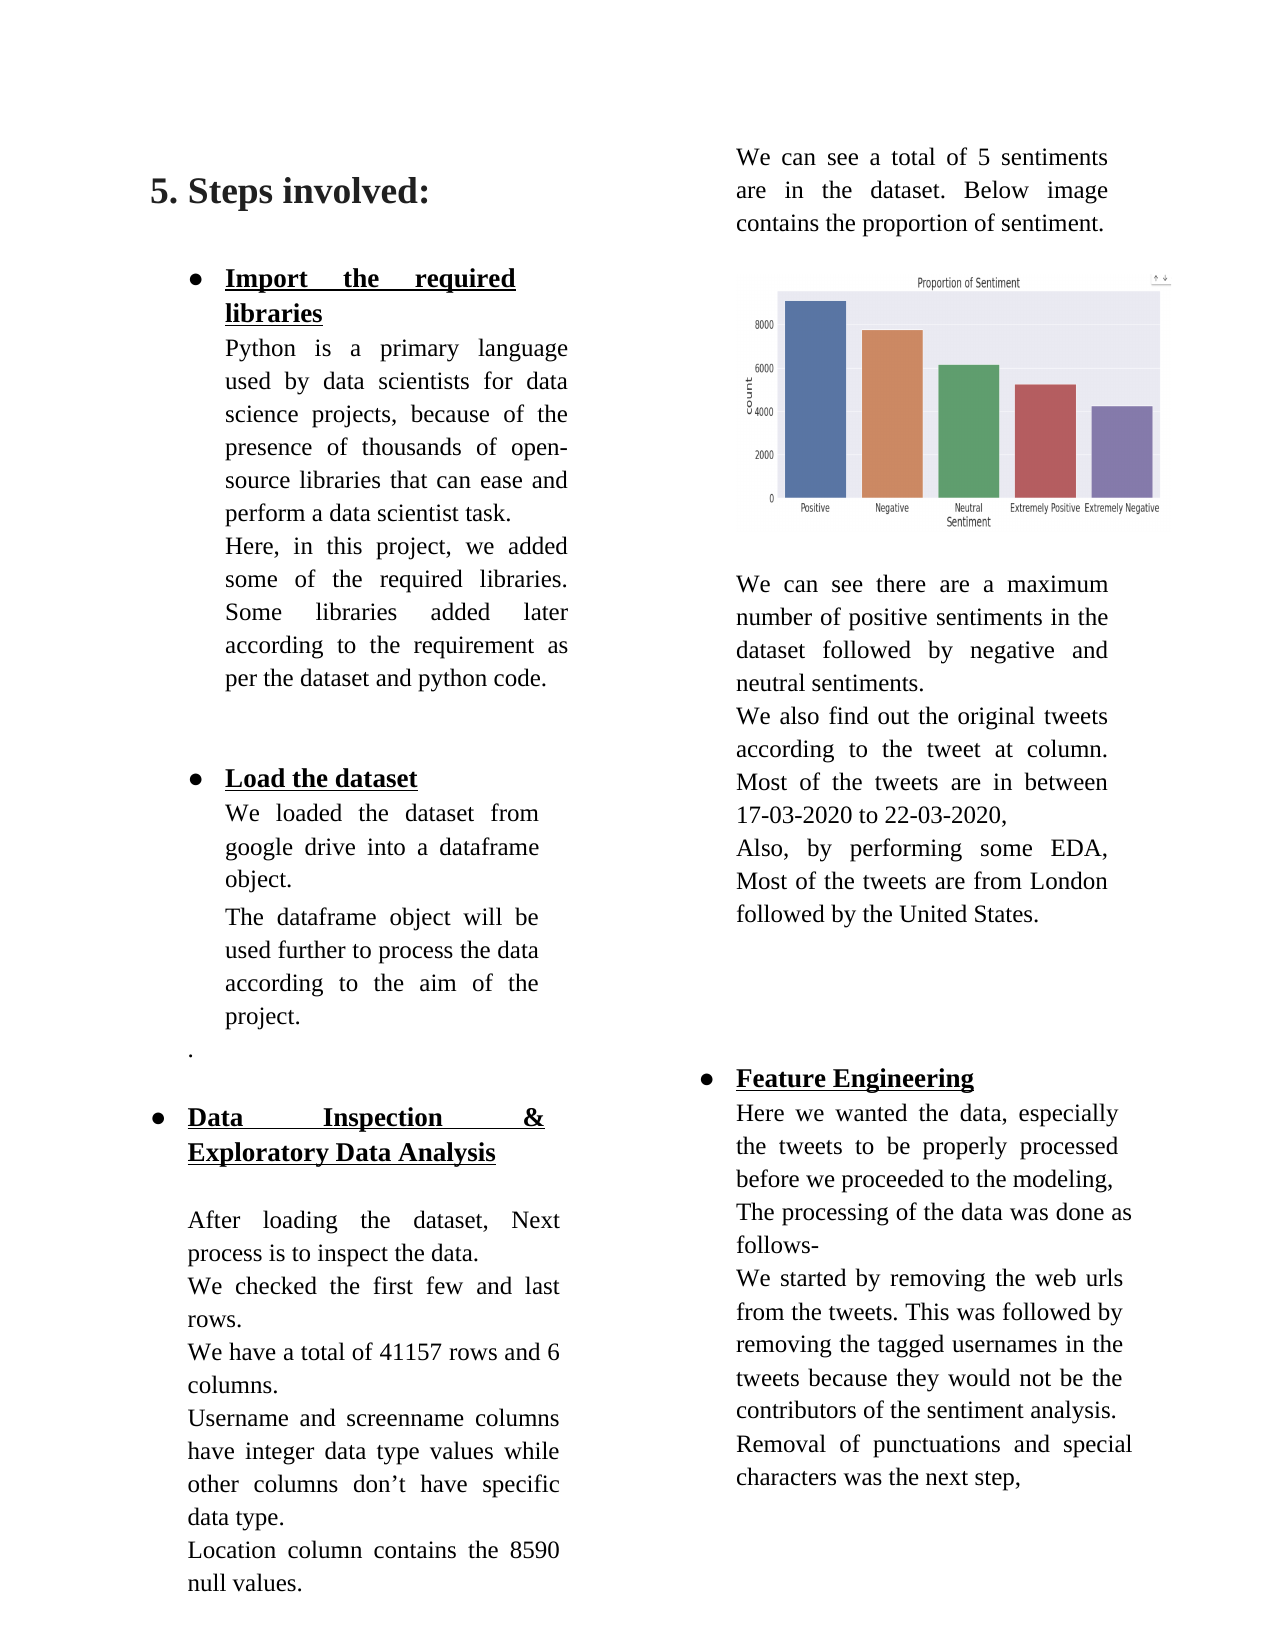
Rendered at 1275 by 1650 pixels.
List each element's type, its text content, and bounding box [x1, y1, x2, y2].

subtitle Import the required libraries [187, 262, 516, 329]
list Steps involved: [150, 168, 589, 212]
text Location column contains the 8590 null values. [187, 1535, 560, 1597]
text Here we wanted the data, especially the tweets to be properly processed before we proceeded to the modeling, [736, 1098, 1119, 1193]
text The dataframe object will be used further to process the data according to the aim of the project. [225, 902, 539, 1030]
text Also, by performing some EDA, Most of the tweets are from London followed by the United States. [736, 833, 1108, 928]
text We can see there are a maximum number of positive sentiments in the dataset followed by negative and neutral sentiments. [736, 569, 1108, 696]
subtitle Feature Engineering [698, 1063, 1137, 1094]
text Here, in this project, we added some of the required libraries. Some libraries added later according to the requirement as per the dataset and python code. [225, 531, 568, 692]
list Data Inspection & Exploratory Data Analysis [150, 1101, 545, 1168]
subtitle Load the dataset [187, 763, 589, 794]
text Username and screenname columns have integer data type values while other columns don’t have specific data type. [187, 1403, 560, 1531]
text . [187, 1034, 584, 1063]
text Python is a primary language used by data scientists for data science projects, because of the presence of thousands of open-source libraries that can ease and perform a data scientist task. [225, 333, 568, 527]
text We loaded the dataset from google drive into a dataframe object. [225, 798, 539, 893]
picture [735, 274, 1172, 532]
text After loading the dataset, Next process is to inspect the data. [187, 1205, 560, 1267]
text We have a total of 41157 rows and 6 columns. [187, 1337, 560, 1399]
text The processing of the data was done as follows- [736, 1197, 1133, 1259]
text We checked the first few and last rows. [187, 1271, 560, 1333]
text We started by removing the web urls from the tweets. This was followed by removing the tagged usernames in the tweets because they would not be the contributors of the sentiment analysis. [736, 1263, 1123, 1424]
text Removal of punctuations and special characters was the next step, [736, 1429, 1133, 1490]
text We also find out the original tweets according to the tweet at column. Most of the tweets are in between 17-03-2020 to 22-03-2020, [736, 701, 1108, 828]
text We can see a total of 5 sentiments are in the dataset. Below image contains the proportion of sentiment. [736, 142, 1108, 237]
